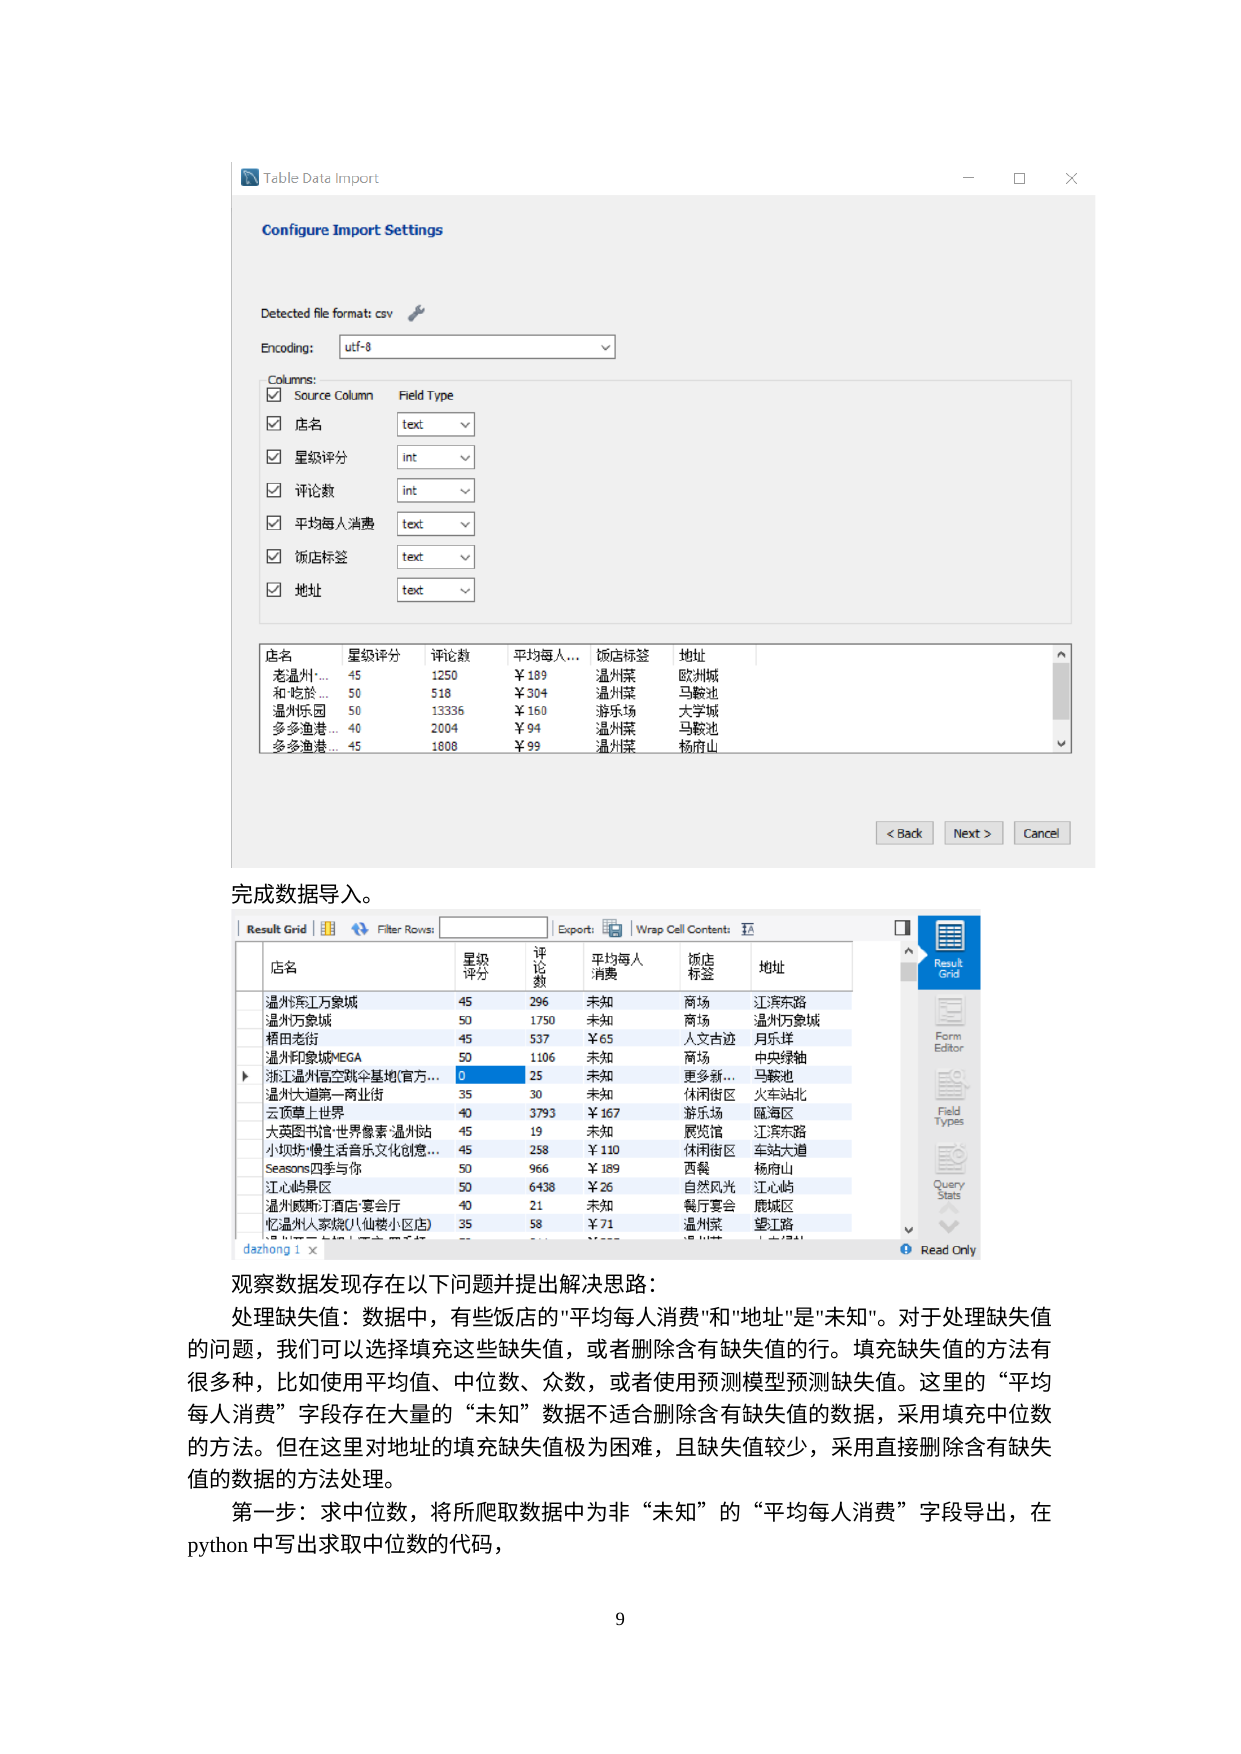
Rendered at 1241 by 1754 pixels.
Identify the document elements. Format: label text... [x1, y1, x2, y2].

text 观察数据发现存在以下问题并提出解决思路： [187, 1267, 1053, 1299]
picture [231, 162, 1096, 868]
picture [231, 909, 981, 1260]
text 处理缺失值：数据中，有些饭店的"平均每人消费"和"地址"是"未知"。对于处理缺失值的问题，我们可以选择填充这些缺失值，或者删除含有缺失值的行。填充缺失值的方法有很多种，比如使用平均值、中位数、众数，或者使用预测模型预测缺失值。这里的“平均每人消费”字段存在大量的“未知”数据不适合删除含有缺失值的数据，采用填充中位数的方法。但在这里对地址的填充缺失值极为困难，且缺失值较少，采用直接删除含有缺失值的数据的方法处理。 [187, 1299, 1053, 1494]
text 第一步：求中位数，将所爬取数据中为非“未知”的“平均每人消费”字段导出，在python中写出求取中位数的代码， [187, 1494, 1053, 1559]
text 完成数据导入。 [187, 877, 1053, 909]
